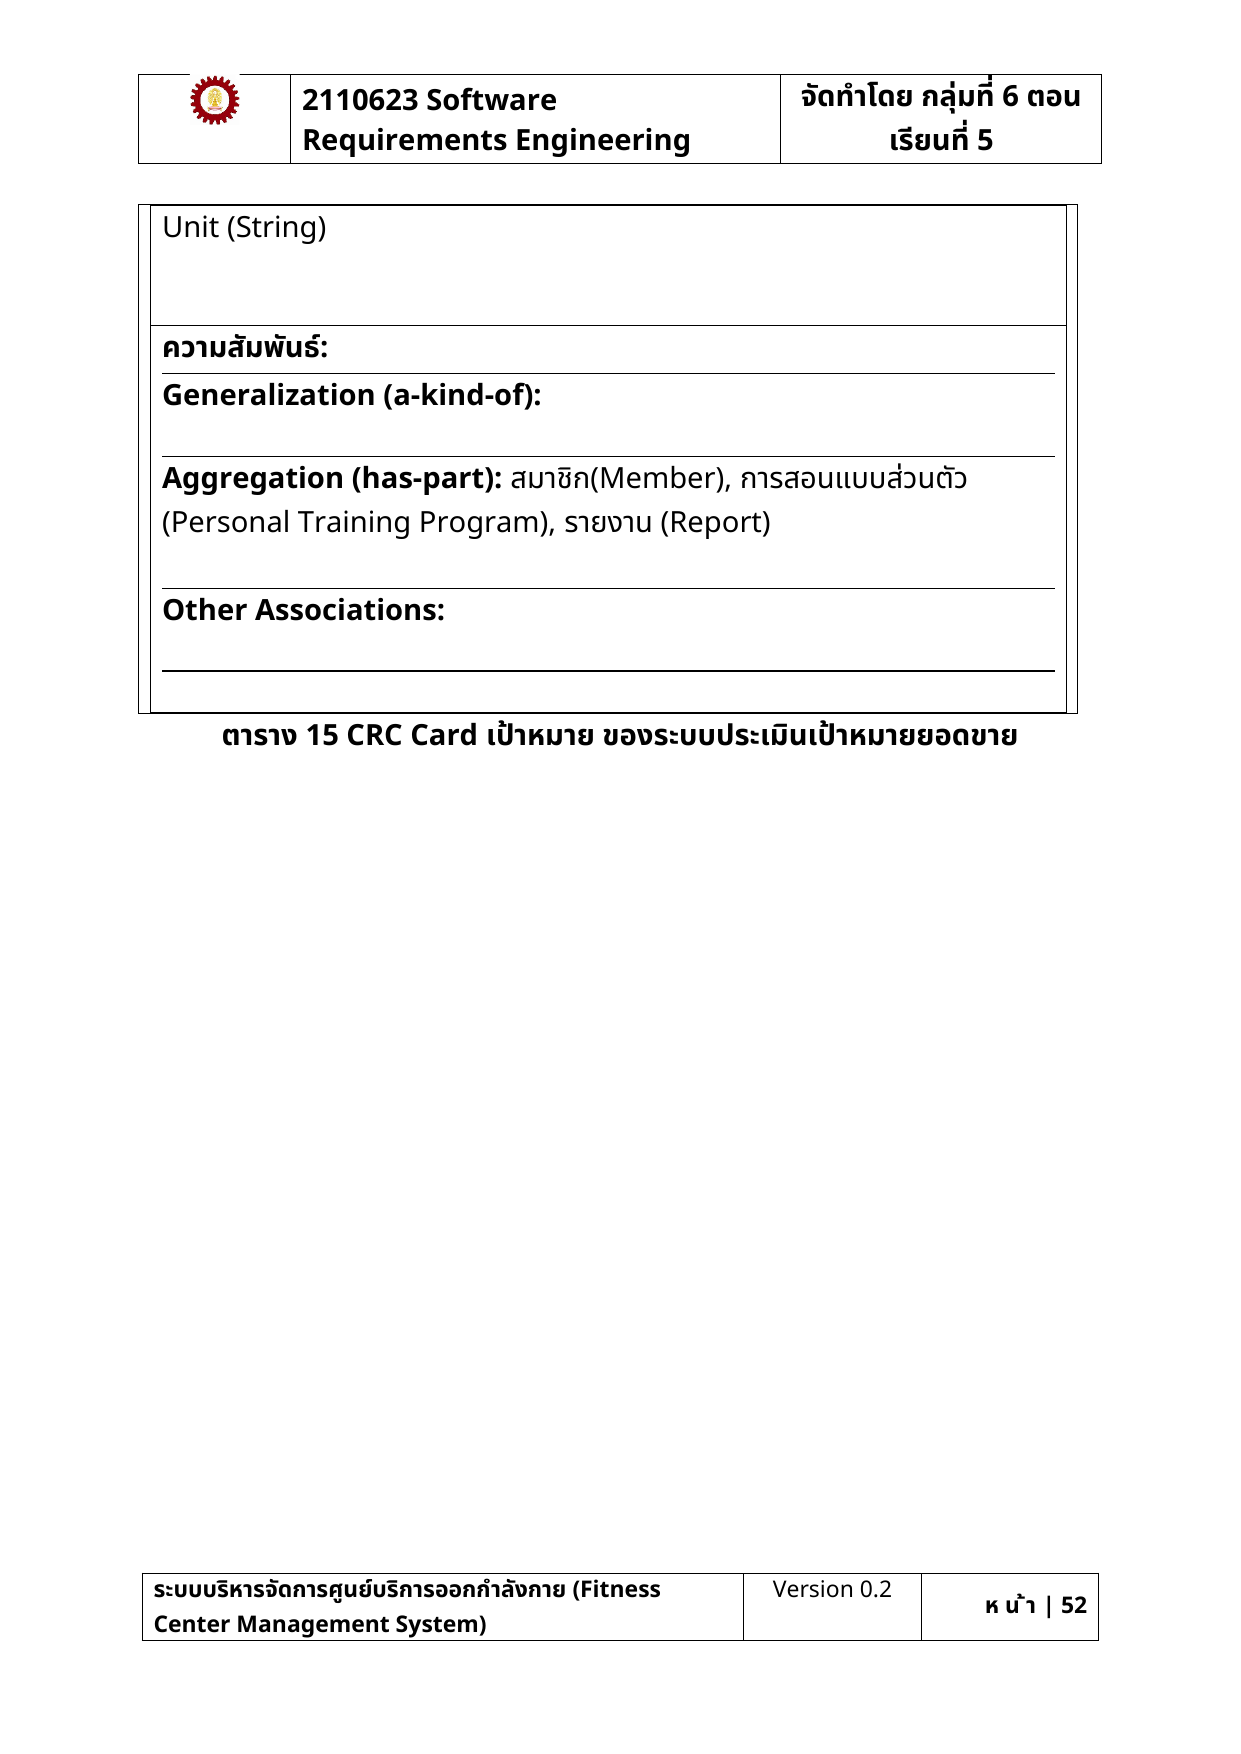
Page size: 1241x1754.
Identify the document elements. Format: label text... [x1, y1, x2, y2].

table_cell หลัง: [151, 326, 1066, 712]
table_cell หลัง: [151, 206, 1066, 325]
text ตาราง 15 CRC Card เป้าหมาย ของระบบประเมินเป้าหมายยอดขาย [150, 714, 1090, 758]
picture [189, 74, 240, 125]
